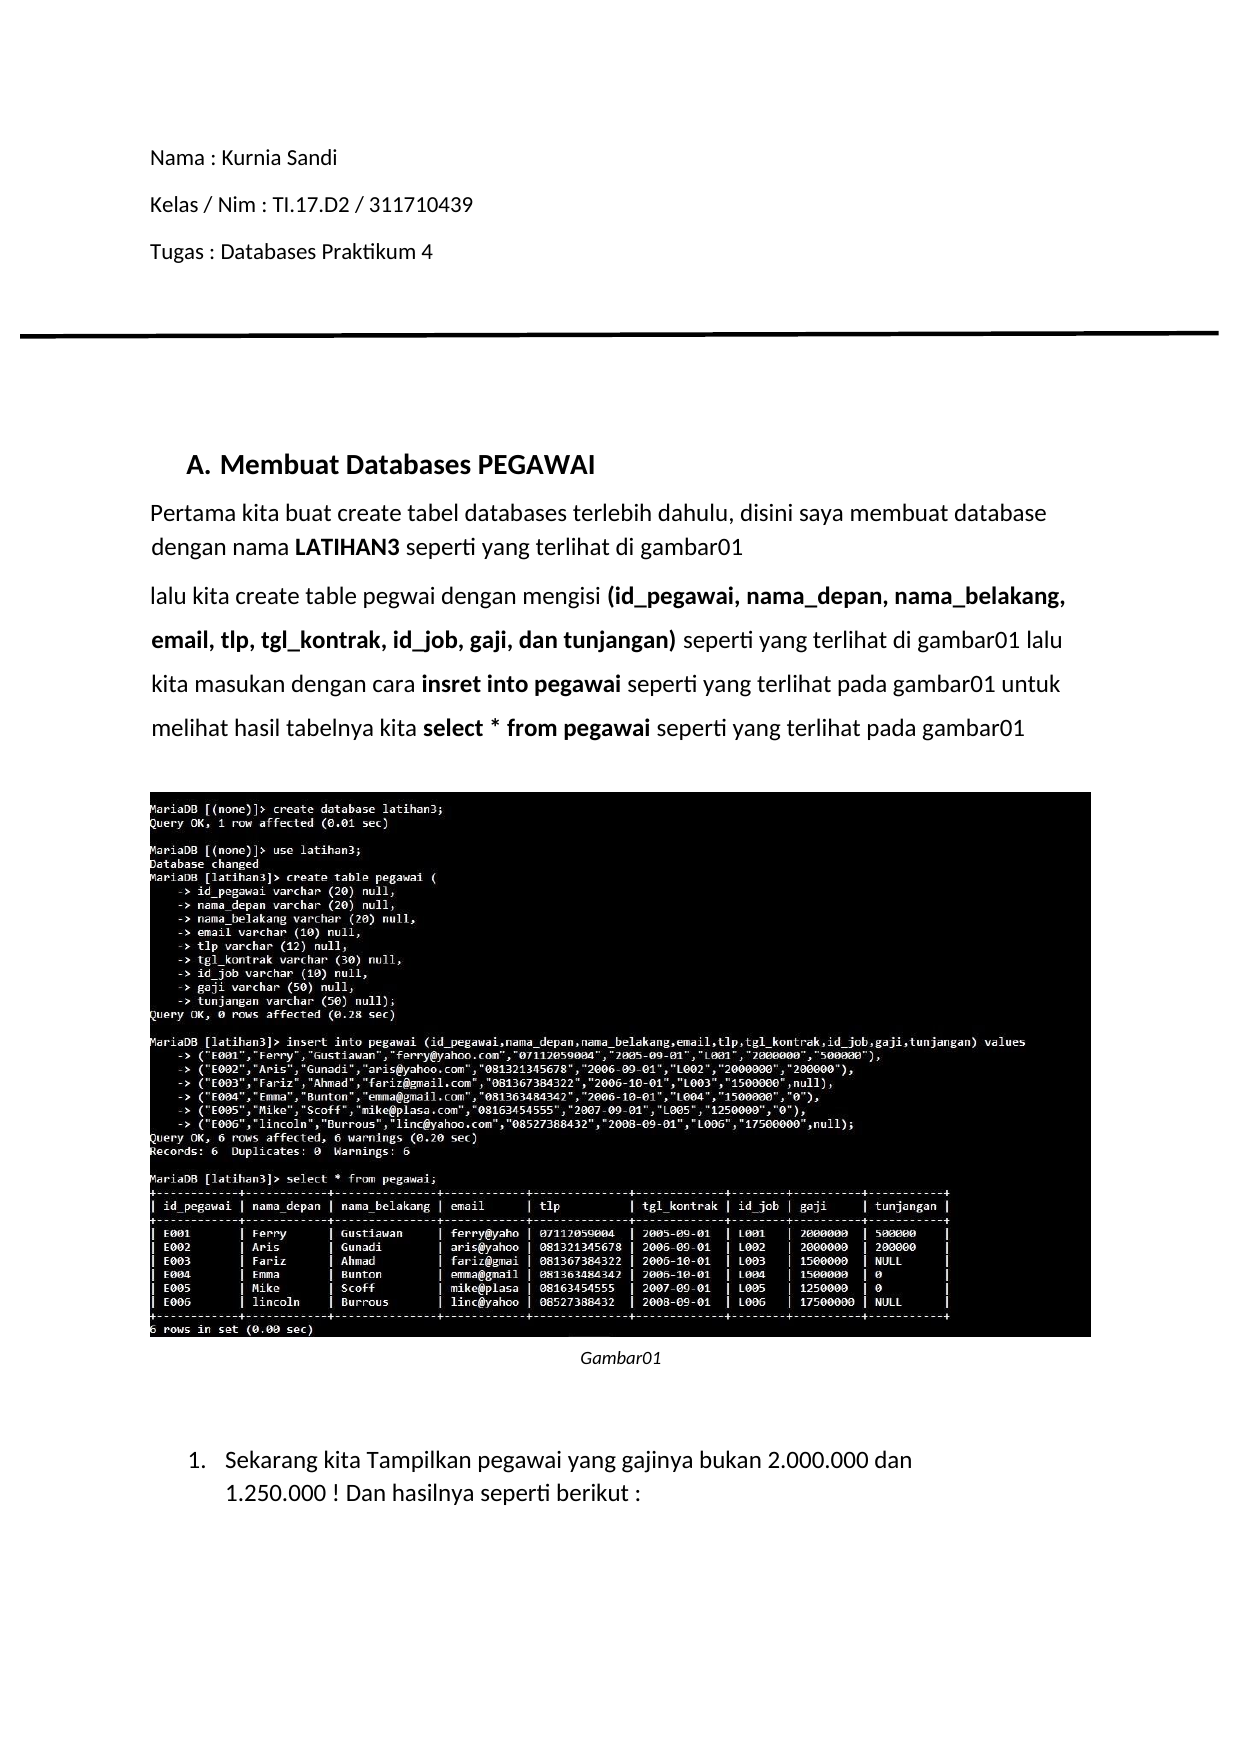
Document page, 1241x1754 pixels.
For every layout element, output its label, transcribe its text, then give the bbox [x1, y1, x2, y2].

subtitle A. Membuat Databases PEGAWAI [186, 446, 1028, 482]
text Gambar01 [150, 1346, 1091, 1369]
text lalu kita create table pegwai dengan mengisi (id_pegawai, nama_depan, nama_belakang, email, tlp, tgl_kontrak, id_job, gaji, dan tunjangan) seperti yang terlihat di gambar01 lalu kita masukan dengan cara insret into pegawai seperti yang terlihat pada gambar01 untuk melihat hasil tabelnya kita select * from pegawai seperti yang terlihat pada gambar01 [150, 580, 1091, 743]
picture [150, 792, 1091, 1337]
text Pertama kita buat create tabel databases terlebih dahulu, disini saya membuat database dengan nama LATIHAN3 seperti yang terlihat di gambar01 [150, 497, 1091, 561]
list Sekarang kita Tampilkan pegawai yang gajinya bukan 2.000.000 dan 1.250.000 ! Dan hasilnya seperti berikut : [187, 1444, 969, 1508]
